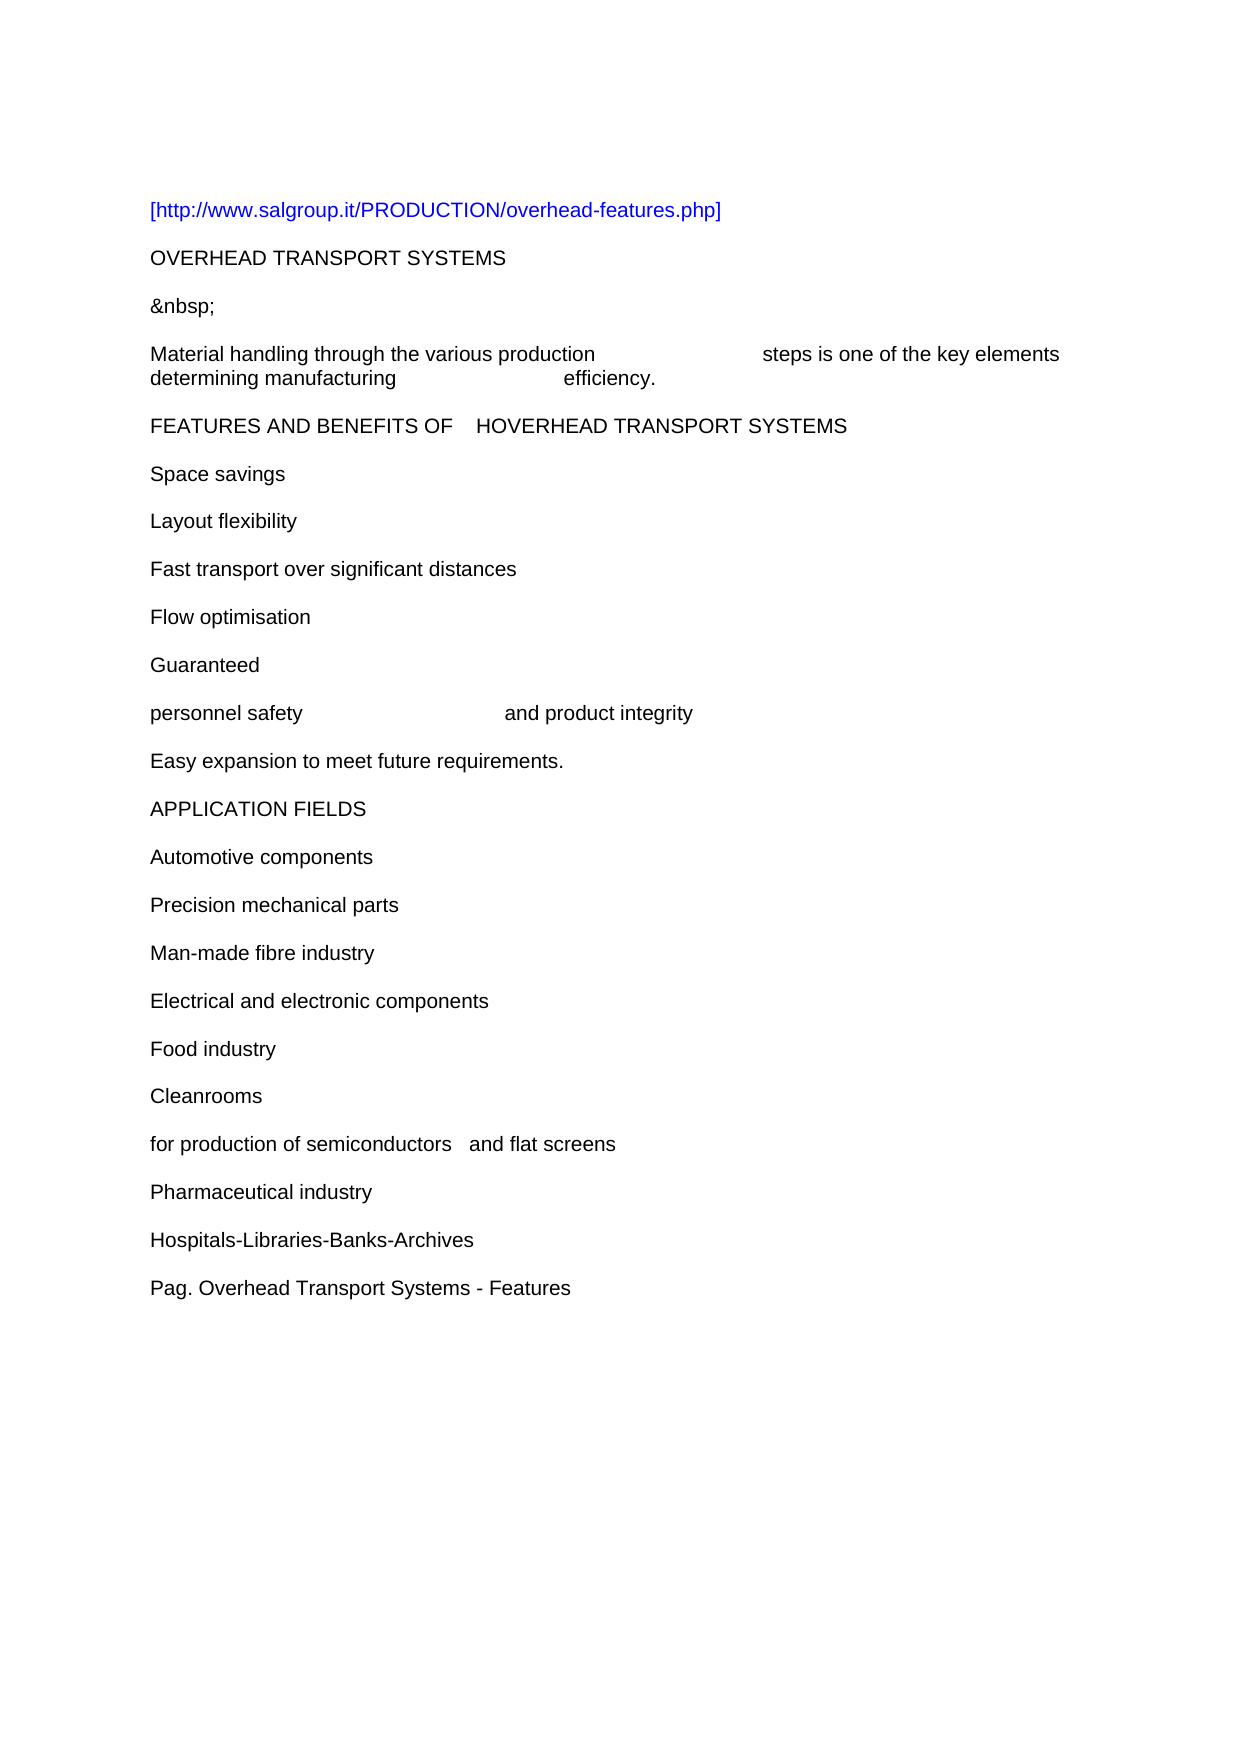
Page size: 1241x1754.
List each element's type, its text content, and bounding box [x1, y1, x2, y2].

text OVERHEAD TRANSPORT SYSTEMS [150, 246, 1090, 270]
text Layout flexibility [150, 509, 1090, 533]
text Electrical and electronic components [150, 988, 1090, 1012]
text Hospitals-Libraries-Banks-Archives [150, 1228, 1090, 1252]
text Fast transport over significant distances [150, 557, 1090, 581]
text Pharmaceutical industry [150, 1180, 1090, 1204]
text Automotive components [150, 845, 1090, 869]
text APPLICATION FIELDS [150, 797, 1090, 821]
text Precision mechanical parts [150, 893, 1090, 917]
text personnel safety and product integrity [150, 701, 1090, 725]
text [http://www.salgroup.it/PRODUCTION/overhead-features.php] [150, 198, 1090, 222]
text Pag. Overhead Transport Systems - Features [150, 1276, 1090, 1300]
text Cleanrooms [150, 1084, 1090, 1108]
text Easy expansion to meet future requirements. [150, 749, 1090, 773]
text Guaranteed [150, 653, 1090, 677]
text &nbsp; [150, 294, 1090, 318]
text FEATURES AND BENEFITS OF HOVERHEAD TRANSPORT SYSTEMS [150, 413, 1090, 437]
text Material handling through the various production steps is one of the key elements determining manufacturing efficiency. [150, 342, 1090, 389]
text Space savings [150, 461, 1090, 485]
text Flow optimisation [150, 605, 1090, 629]
text Man-made fibre industry [150, 941, 1090, 964]
text for production of semiconductors and flat screens [150, 1132, 1090, 1156]
text Food industry [150, 1036, 1090, 1060]
